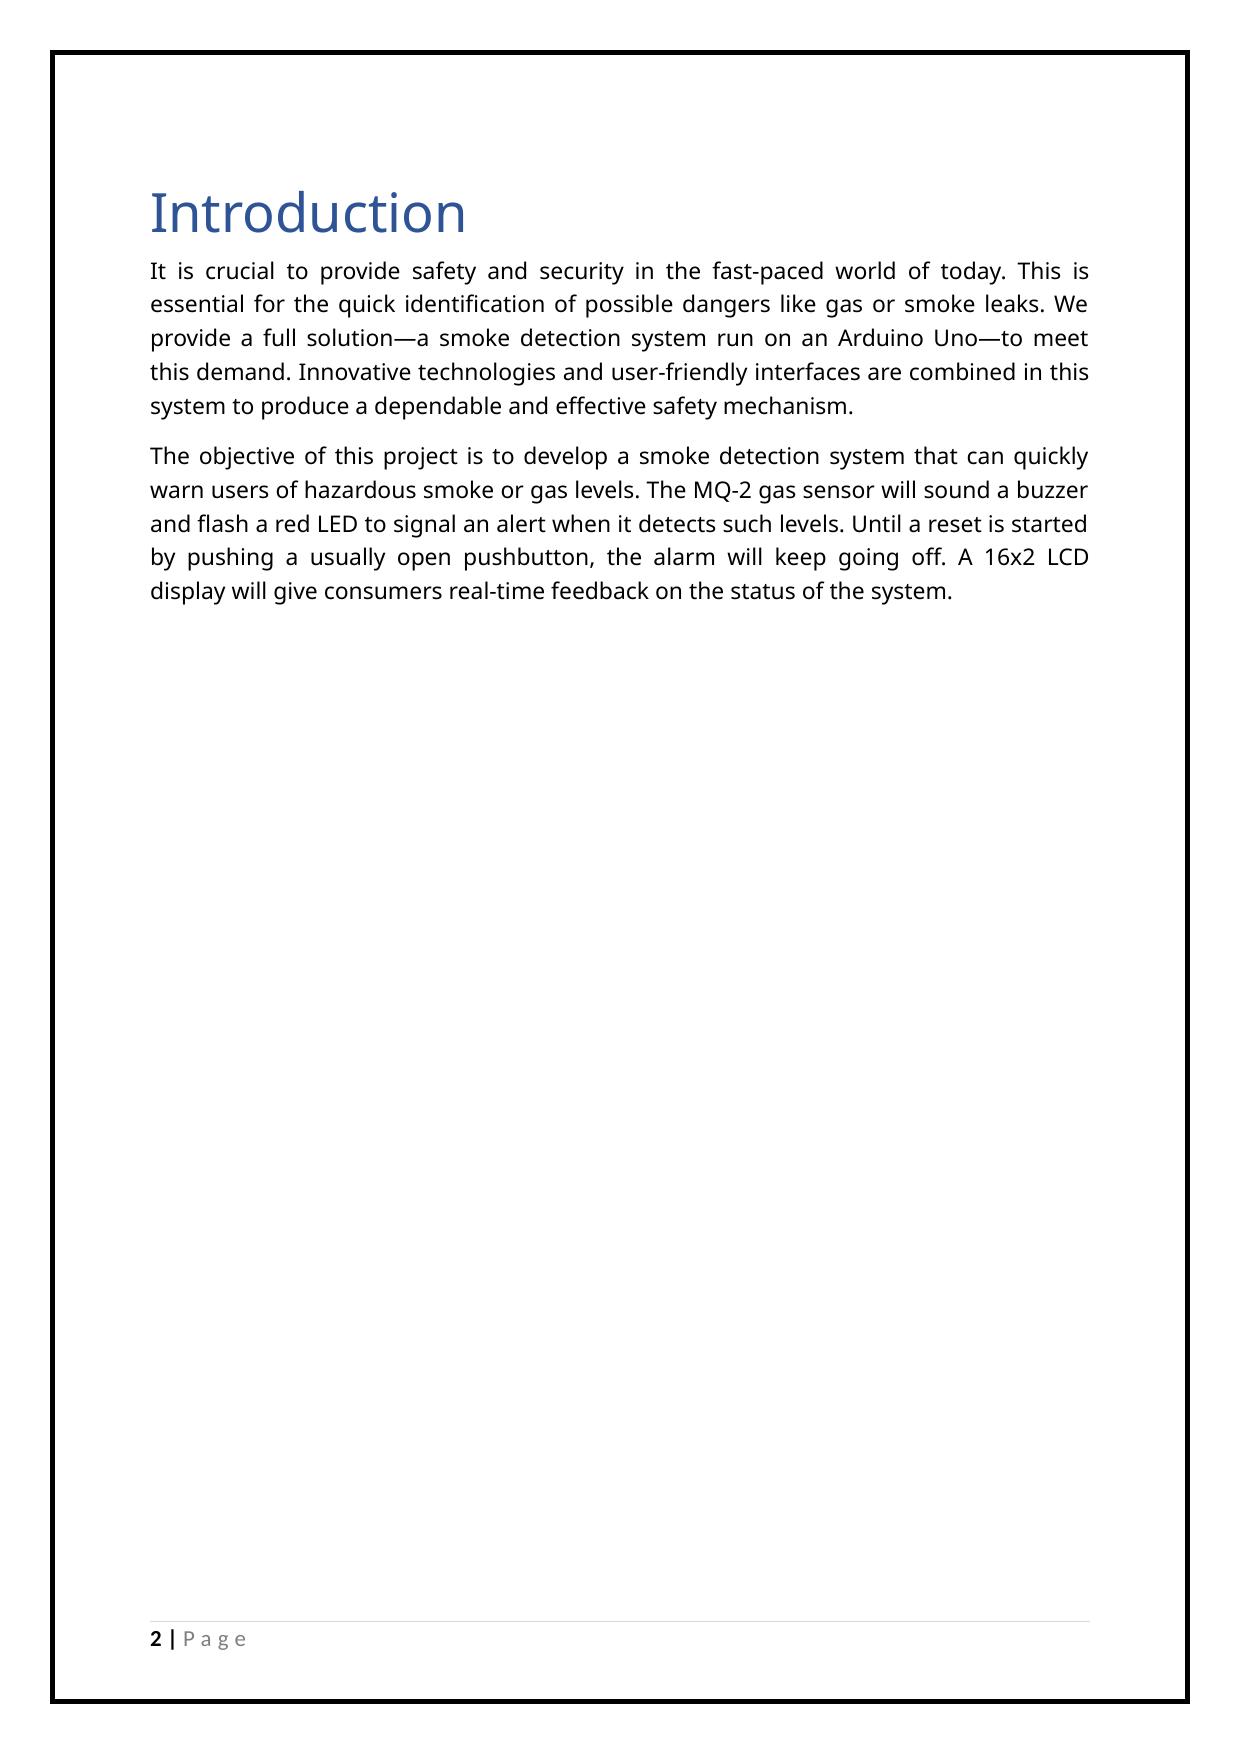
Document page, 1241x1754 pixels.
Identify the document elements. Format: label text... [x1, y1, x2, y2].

text It is crucial to provide safety and security in the fast-paced world of today. This is essential for the quick identification of possible dangers like gas or smoke leaks. We provide a full solution—a smoke detection system run on an Arduino Uno—to meet this demand. Innovative technologies and user-friendly interfaces are combined in this system to produce a dependable and effective safety mechanism. [150, 254, 1090, 421]
text The objective of this project is to develop a smoke detection system that can quickly warn users of hazardous smoke or gas levels. The MQ-2 gas sensor will sound a buzzer and flash a red LED to signal an alert when it detects such levels. Until a reset is started by pushing a usually open pushbutton, the alarm will keep going off. A 16x2 LCD display will give consumers real-time feedback on the status of the system. [150, 440, 1090, 606]
subtitle Introduction [150, 175, 1090, 249]
